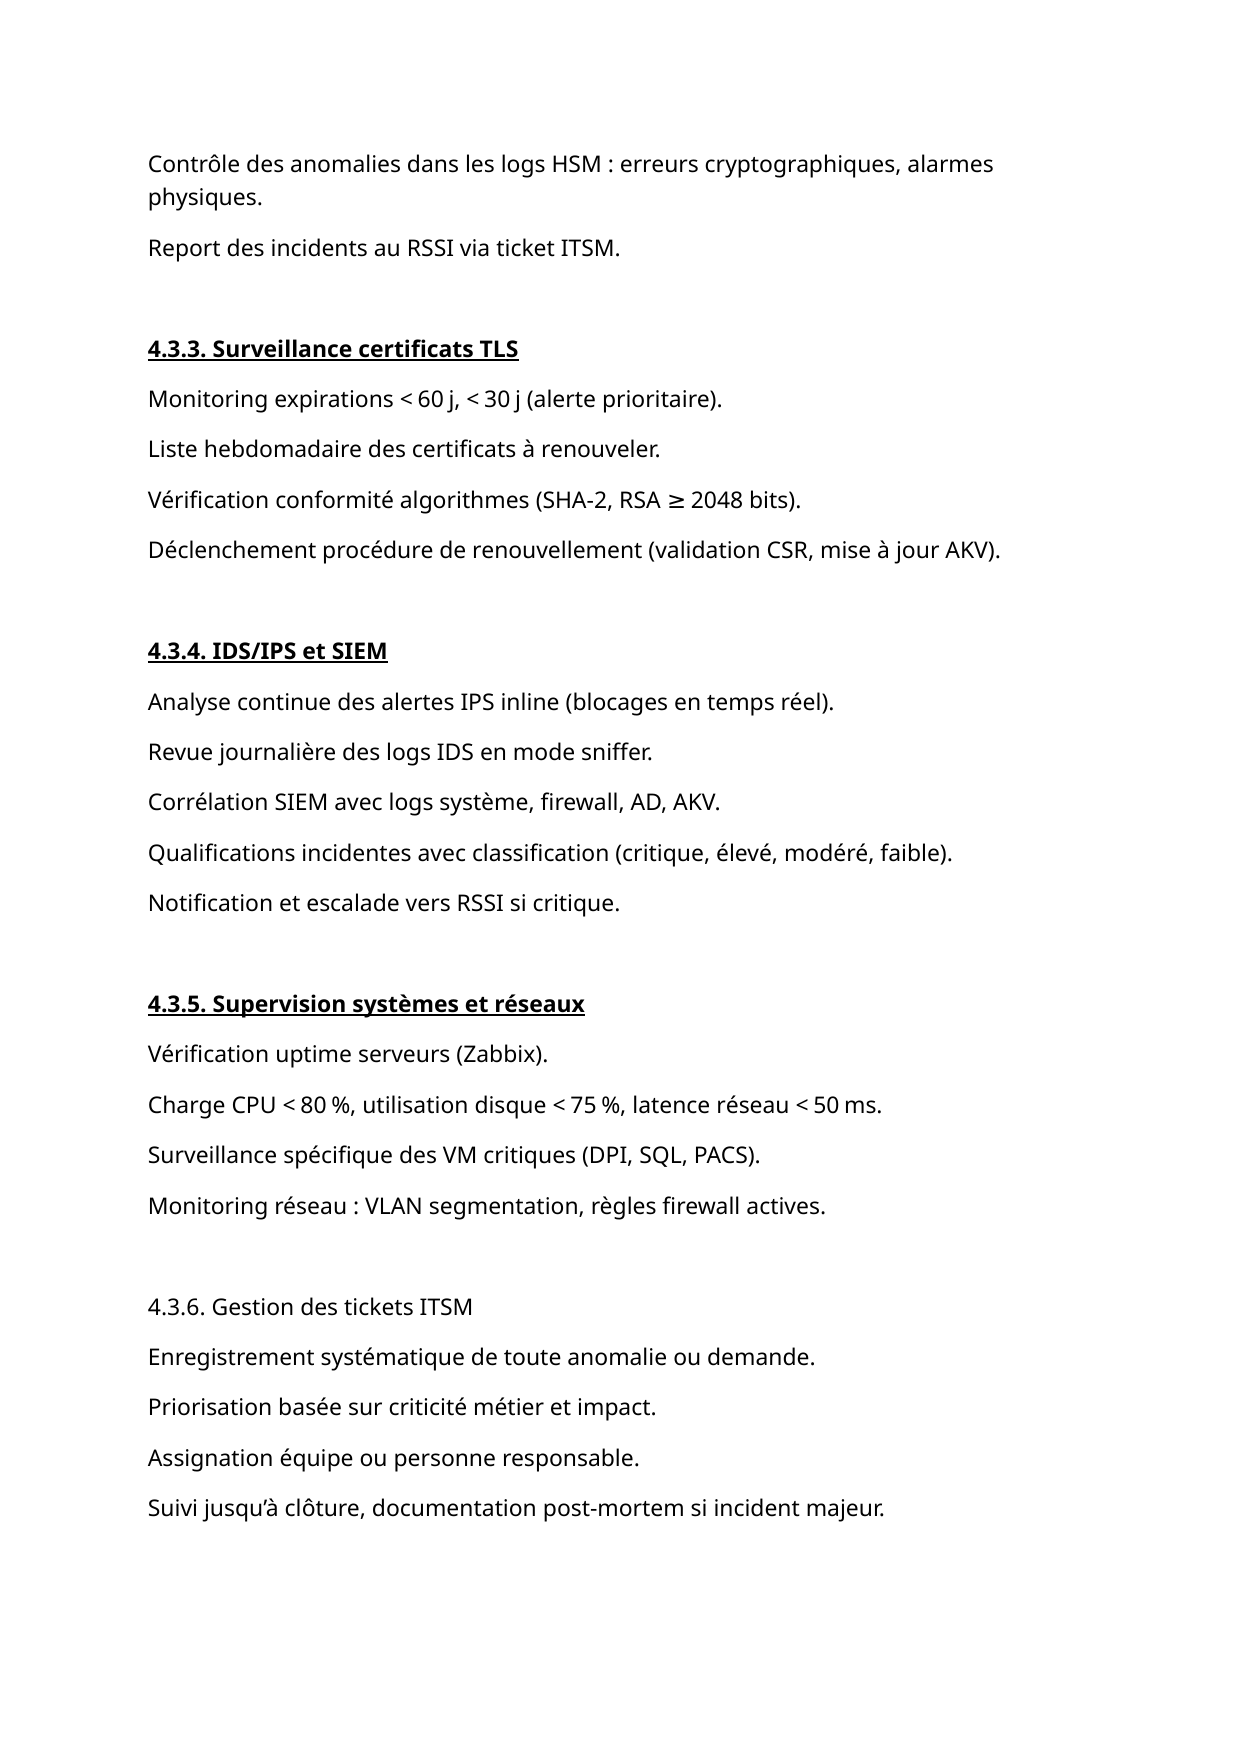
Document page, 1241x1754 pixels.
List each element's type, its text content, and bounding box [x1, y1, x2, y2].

text Report des incidents au RSSI via ticket ITSM. [148, 232, 1093, 263]
text Déclenchement procédure de renouvellement (validation CSR, mise à jour AKV). [148, 534, 1093, 566]
text Surveillance spécifique des VM critiques (DPI, SQL, PACS). [148, 1139, 1093, 1171]
text Monitoring expirations < 60 j, < 30 j (alerte prioritaire). [148, 383, 1093, 414]
text Monitoring réseau : VLAN segmentation, règles firewall actives. [148, 1190, 1093, 1221]
text Analyse continue des alertes IPS inline (blocages en temps réel). [148, 686, 1093, 717]
text Priorisation basée sur criticité métier et impact. [148, 1391, 1093, 1423]
text Liste hebdomadaire des certificats à renouveler. [148, 433, 1093, 465]
text Vérification conformité algorithmes (SHA-2, RSA ≥ 2048 bits). [148, 484, 1093, 515]
text Charge CPU < 80 %, utilisation disque < 75 %, latence réseau < 50 ms. [148, 1089, 1093, 1120]
text Revue journalière des logs IDS en mode sniffer. [148, 736, 1093, 767]
text Assignation équipe ou personne responsable. [148, 1442, 1093, 1473]
text Corrélation SIEM avec logs système, firewall, AD, AKV. [148, 786, 1093, 818]
text Notification et escalade vers RSSI si critique. [148, 887, 1093, 918]
text Contrôle des anomalies dans les logs HSM : erreurs cryptographiques, alarmes physiques. [148, 148, 1093, 213]
text Vérification uptime serveurs (Zabbix). [148, 1038, 1093, 1070]
text 4.3.6. Gestion des tickets ITSM [148, 1291, 1093, 1322]
text 4.3.5. Supervision systèmes et réseaux [148, 988, 1093, 1019]
text 4.3.4. IDS/IPS et SIEM [148, 635, 1093, 666]
text Qualifications incidentes avec classification (critique, élevé, modéré, faible). [148, 837, 1093, 868]
text 4.3.3. Surveillance certificats TLS [148, 333, 1093, 364]
text Suivi jusqu’à clôture, documentation post-mortem si incident majeur. [148, 1492, 1093, 1523]
text Enregistrement systématique de toute anomalie ou demande. [148, 1341, 1093, 1372]
